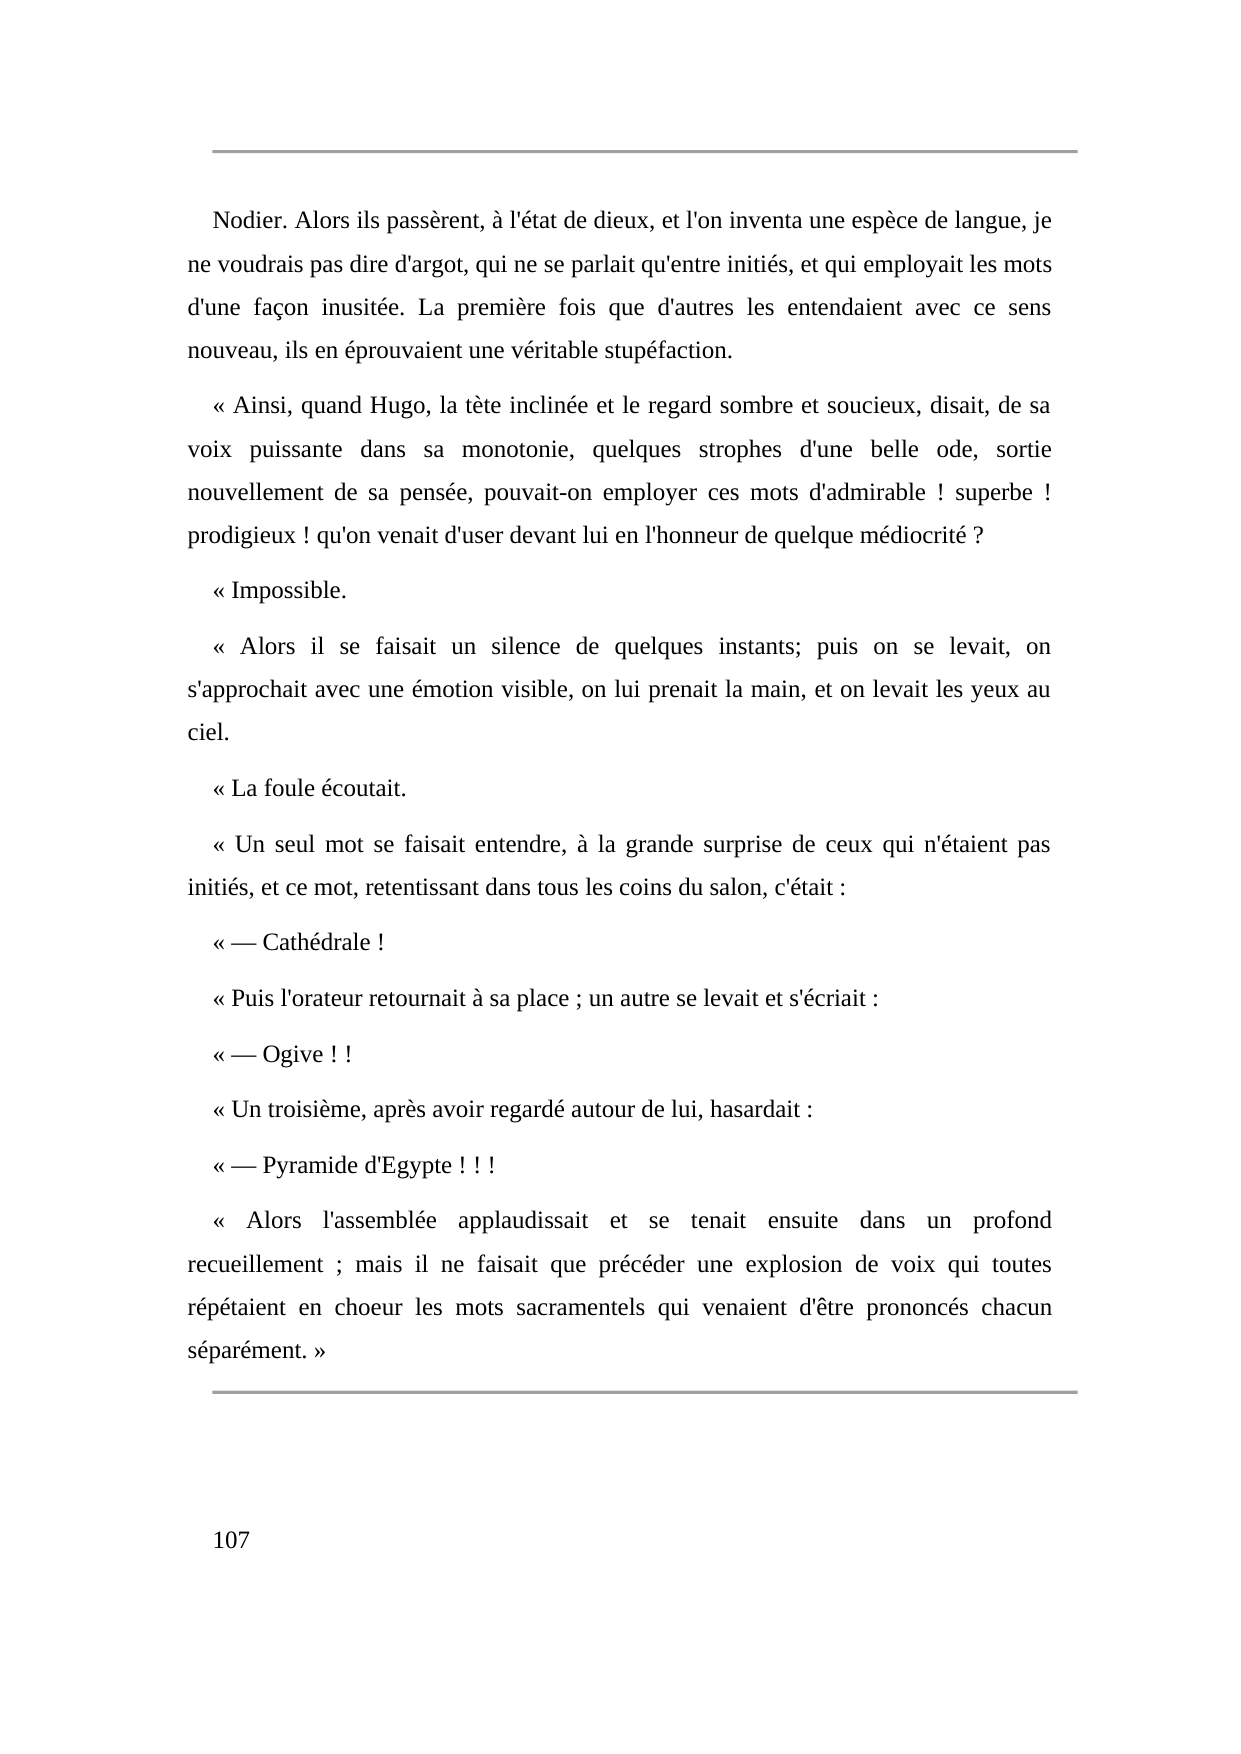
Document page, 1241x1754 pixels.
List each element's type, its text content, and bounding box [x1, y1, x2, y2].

text « Alors l'assemblée applaudissait et se tenait ensuite dans un profond recueillement ; mais il ne faisait que précéder une explosion de voix qui toutes répétaient en choeur les mots sacramentels qui venaient d'être prononcés chacun séparément. » [187, 1206, 1053, 1364]
text « — Cathédrale ! [187, 927, 1053, 956]
text « Puis l'orateur retournait à sa place ; un autre se levait et s'écriait : [187, 983, 1053, 1012]
text « — Pyramide d'Egypte ! ! ! [187, 1150, 1053, 1179]
text « Un troisième, après avoir regardé autour de lui, hasardait : [187, 1094, 1053, 1123]
text « Alors il se faisait un silence de quelques instants; puis on se levait, on s'approchait avec une émotion visible, on lui prenait la main, et on levait les yeux au ciel. [187, 631, 1053, 746]
text « La foule écoutait. [187, 773, 1053, 802]
text « Un seul mot se faisait entendre, à la grande surprise de ceux qui n'étaient pas initiés, et ce mot, retentissant dans tous les coins du salon, c'était : [187, 829, 1053, 901]
text Nodier. Alors ils passèrent, à l'état de dieux, et l'on inventa une espèce de langue, je ne voudrais pas dire d'argot, qui ne se parlait qu'entre initiés, et qui employait les mots d'une façon inusitée. La première fois que d'autres les entendaient avec ce sens nouveau, ils en éprouvaient une véritable stupéfaction. [187, 206, 1053, 364]
text « Impossible. [187, 576, 1053, 604]
text « Ainsi, quand Hugo, la tète inclinée et le regard sombre et soucieux, disait, de sa voix puissante dans sa monotonie, quelques strophes d'une belle ode, sortie nouvellement de sa pensée, pouvait-on employer ces mots d'admirable ! superbe ! prodigieux ! qu'on venait d'user devant lui en l'honneur de quelque médiocrité ? [187, 391, 1053, 549]
text « — Ogive ! ! [187, 1039, 1053, 1067]
